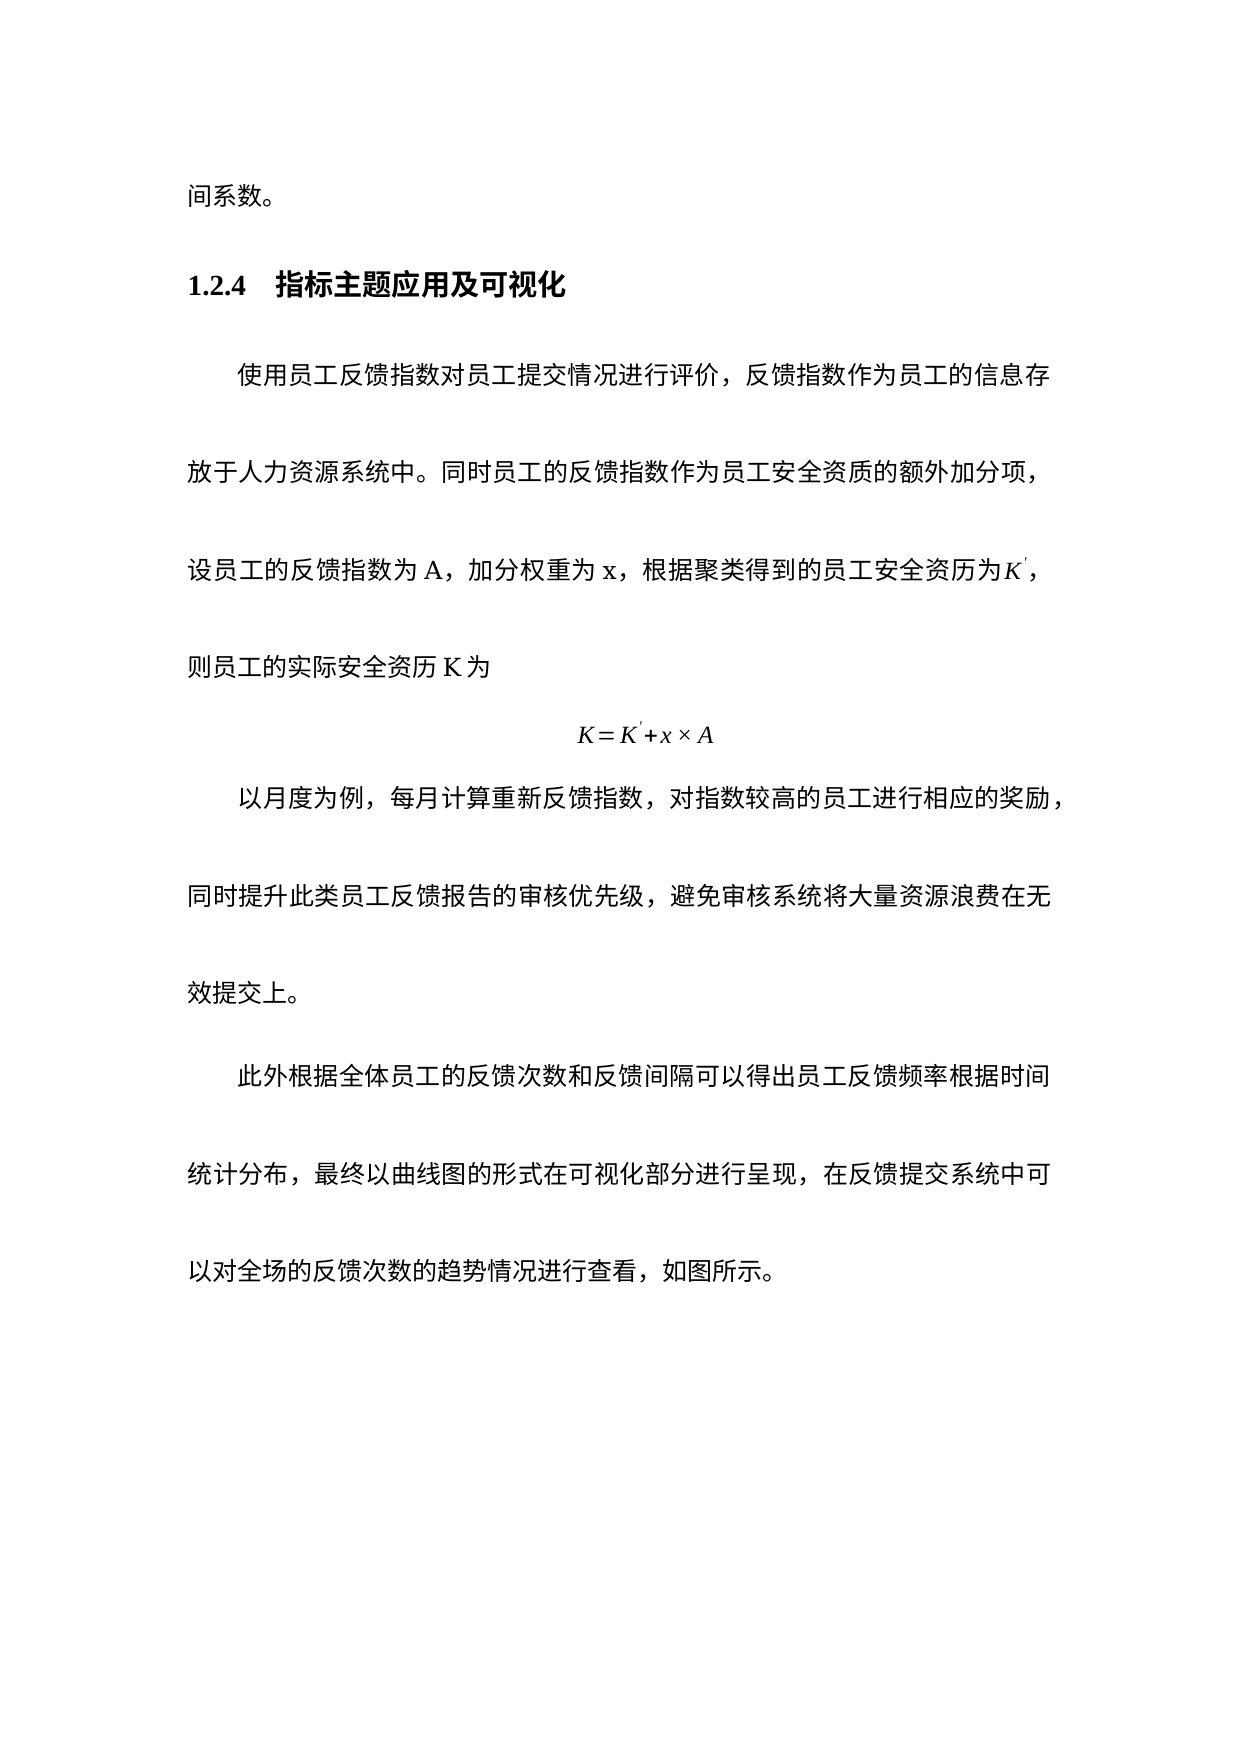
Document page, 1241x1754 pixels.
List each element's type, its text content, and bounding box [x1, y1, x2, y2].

text 此外根据全体员工的反馈次数和反馈间隔可以得出员工反馈频率根据时间统计分布，最终以曲线图的形式在可视化部分进行呈现，在反馈提交系统中可以对全场的反馈次数的趋势情况进行查看，如图所示。 [187, 1042, 1053, 1302]
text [187, 162, 1053, 227]
subtitle 指标主题应用及可视化 [187, 261, 1053, 304]
text 使用员工反馈指数对员工提交情况进行评价，反馈指数作为员工的信息存放于人力资源系统中。同时员工的反馈指数作为员工安全资质的额外加分项，设员工的反馈指数为A，加分权重为x，根据聚类得到的员工安全资历为，则员工的实际安全资历K为 [187, 341, 1053, 698]
text 以月度为例，每月计算重新反馈指数，对指数较高的员工进行相应的奖励，同时提升此类员工反馈报告的审核优先级，避免审核系统将大量资源浪费在无效提交上。 [187, 764, 1053, 1024]
